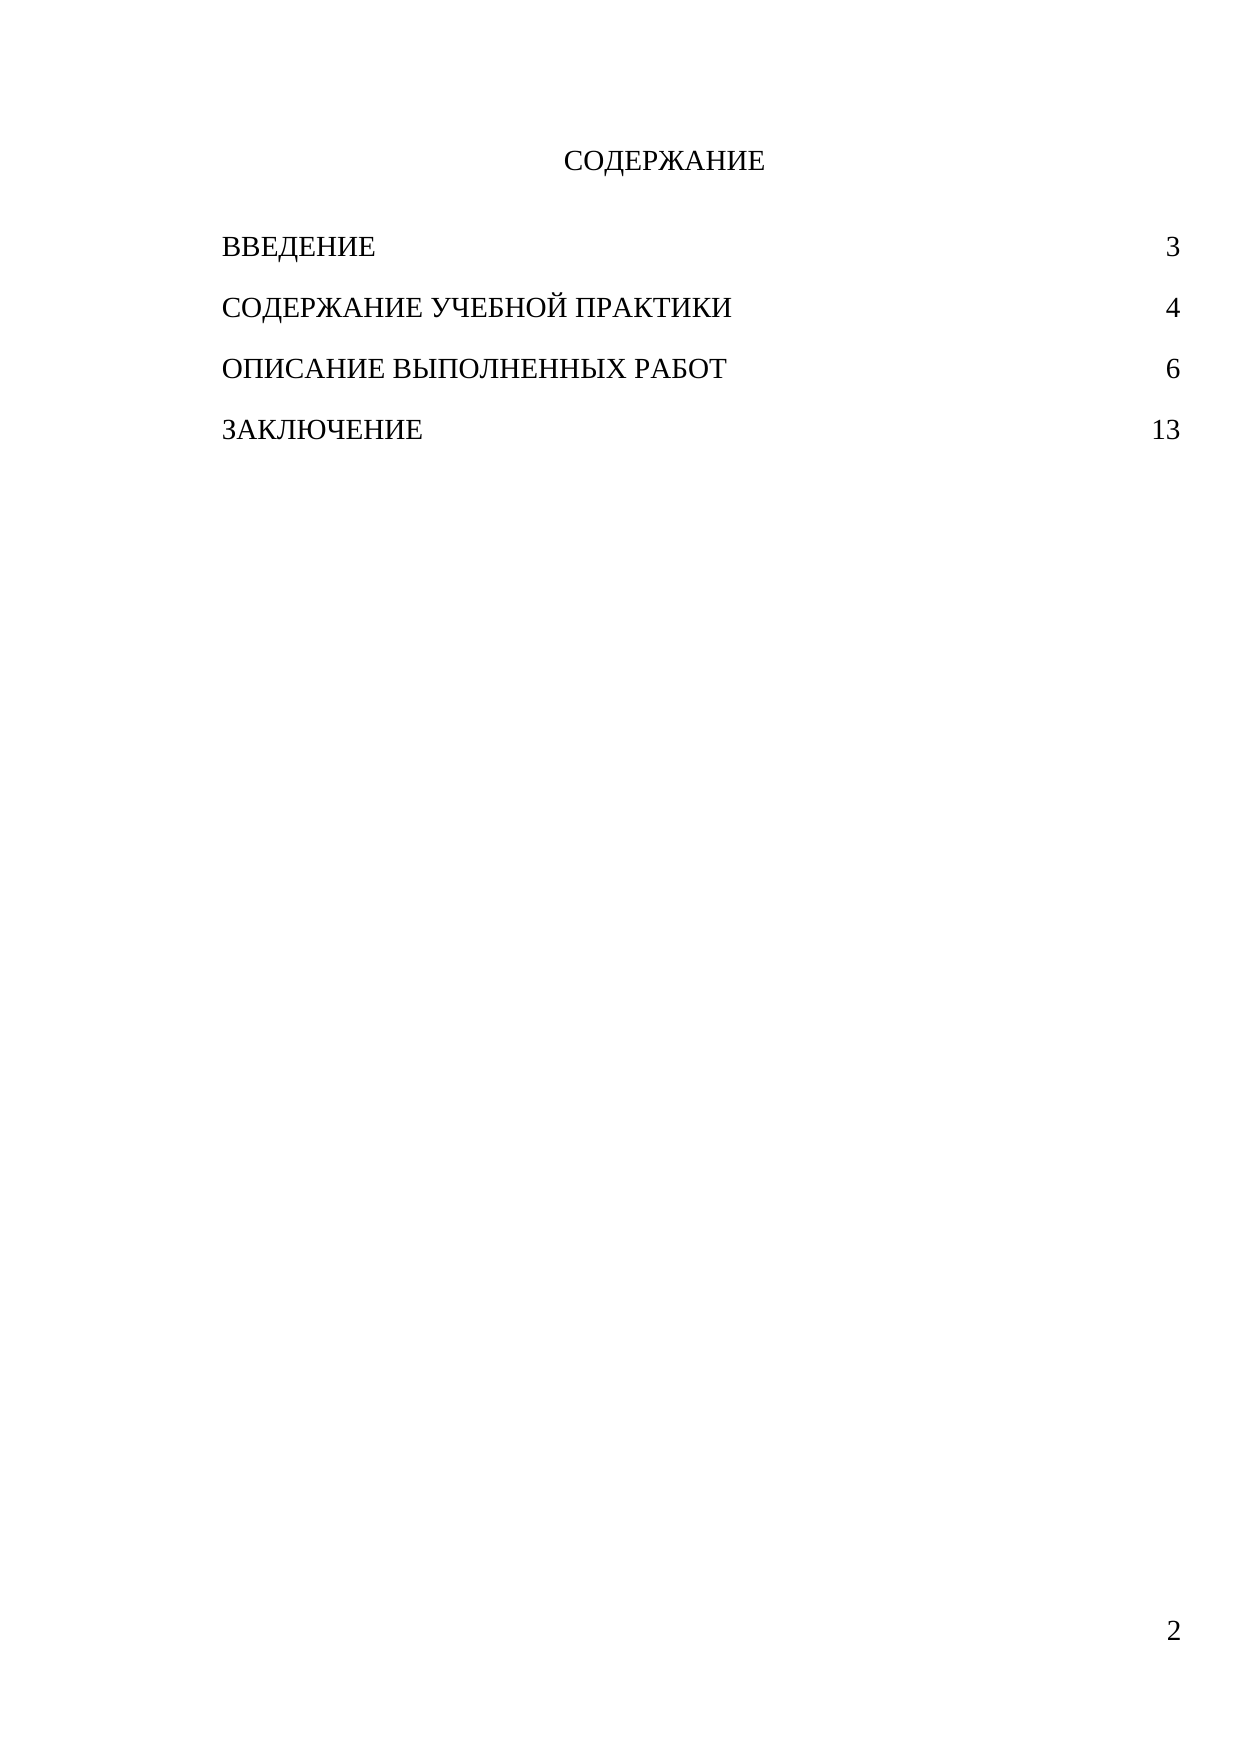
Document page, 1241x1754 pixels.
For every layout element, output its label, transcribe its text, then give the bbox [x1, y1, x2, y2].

text СОДЕРЖАНИЕ [148, 143, 1181, 177]
